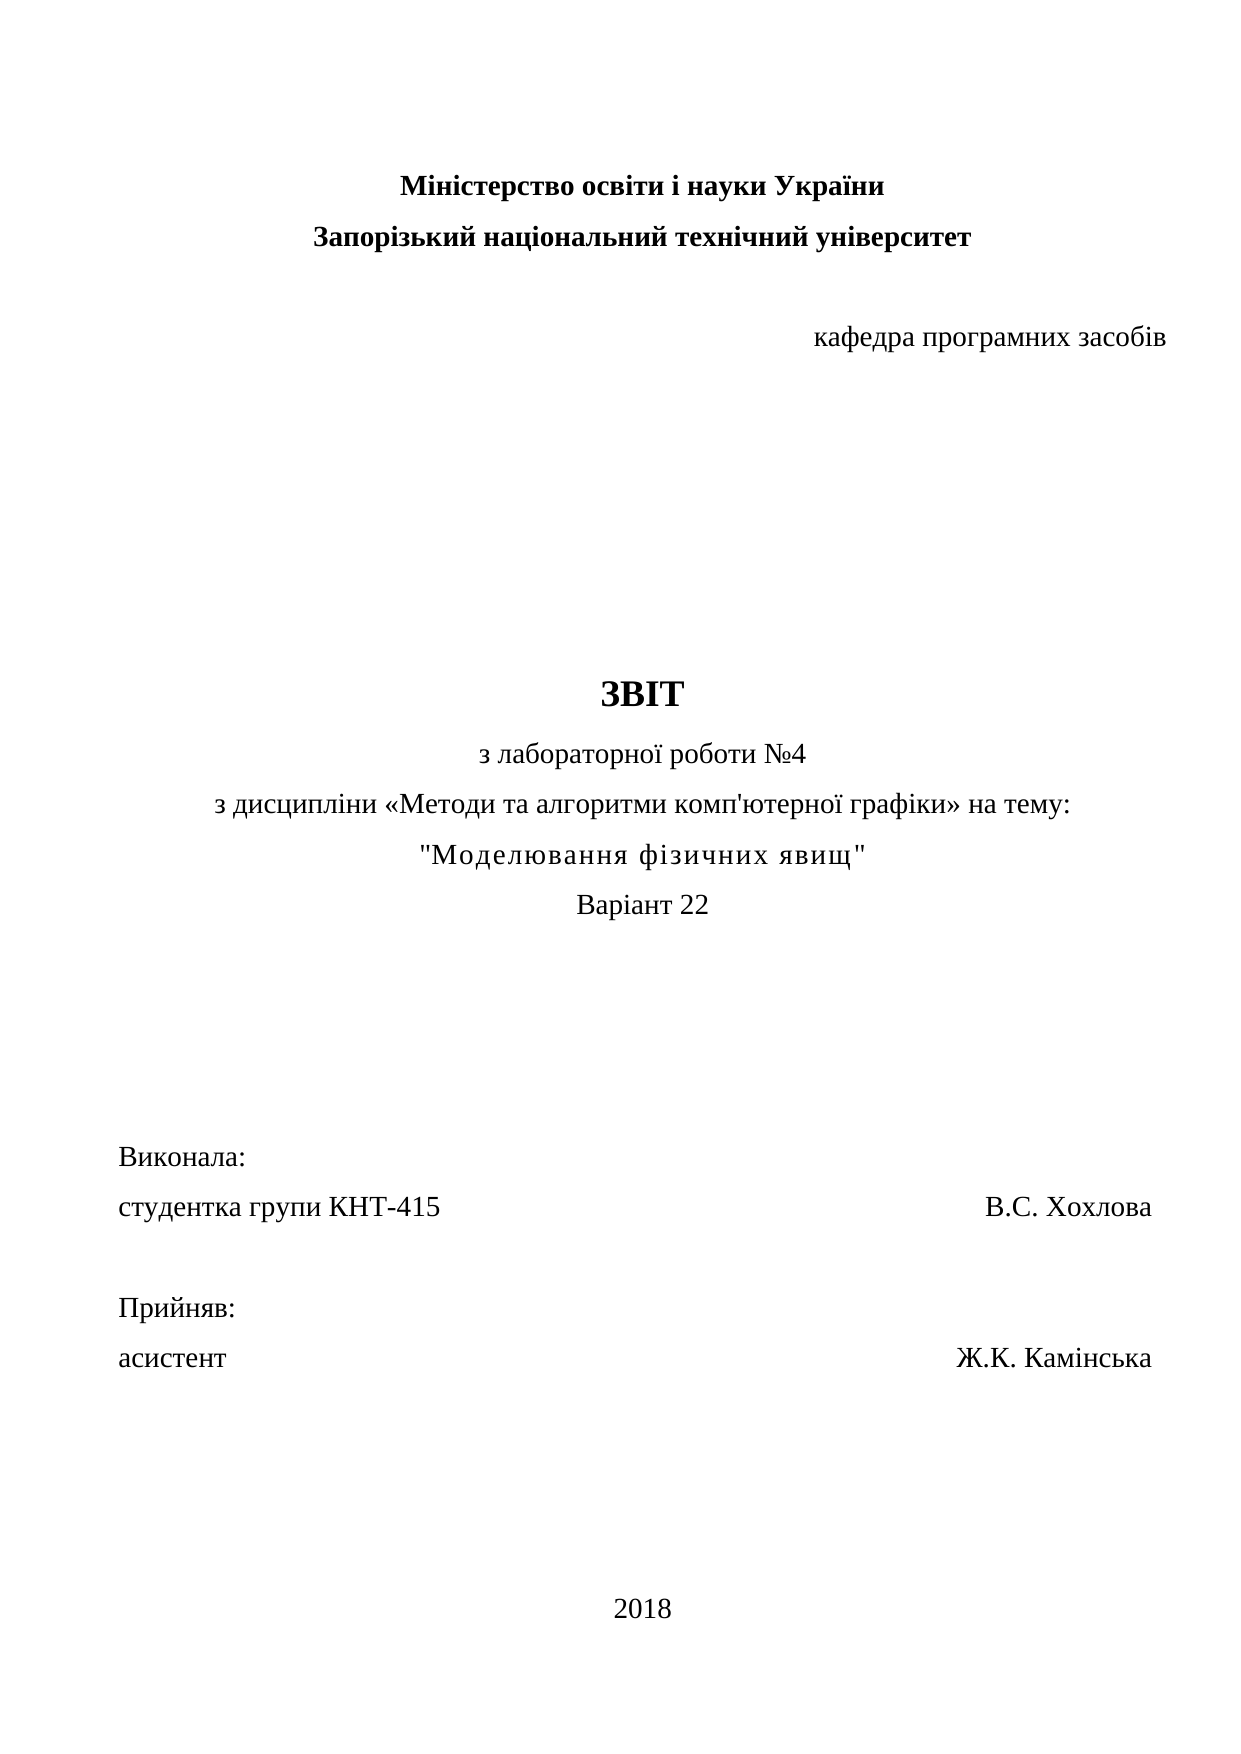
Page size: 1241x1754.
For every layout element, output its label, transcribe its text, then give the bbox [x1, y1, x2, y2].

text Варіант 22 [118, 887, 1167, 921]
text 2018 [118, 1592, 1167, 1625]
text кафедра програмних засобів [118, 319, 1167, 353]
text асистент Ж.К. Камінська [118, 1340, 1167, 1373]
text Прийняв: [118, 1290, 1167, 1323]
text ЗВІТ [118, 672, 1167, 715]
text Виконала: [118, 1139, 1167, 1172]
text з лабораторної роботи №4 [118, 736, 1167, 770]
text з дисципліни «Методи та алгоритми комп'ютерної графіки» на тему: [118, 787, 1167, 820]
text студентка групи КНТ-415 В.С. Хохлова [118, 1189, 1167, 1223]
text "Моделювання фізичних явищ" [118, 837, 1167, 870]
text Запорізький національний технічний університет [118, 219, 1167, 252]
text Міністерство освіти і науки України [118, 168, 1167, 202]
